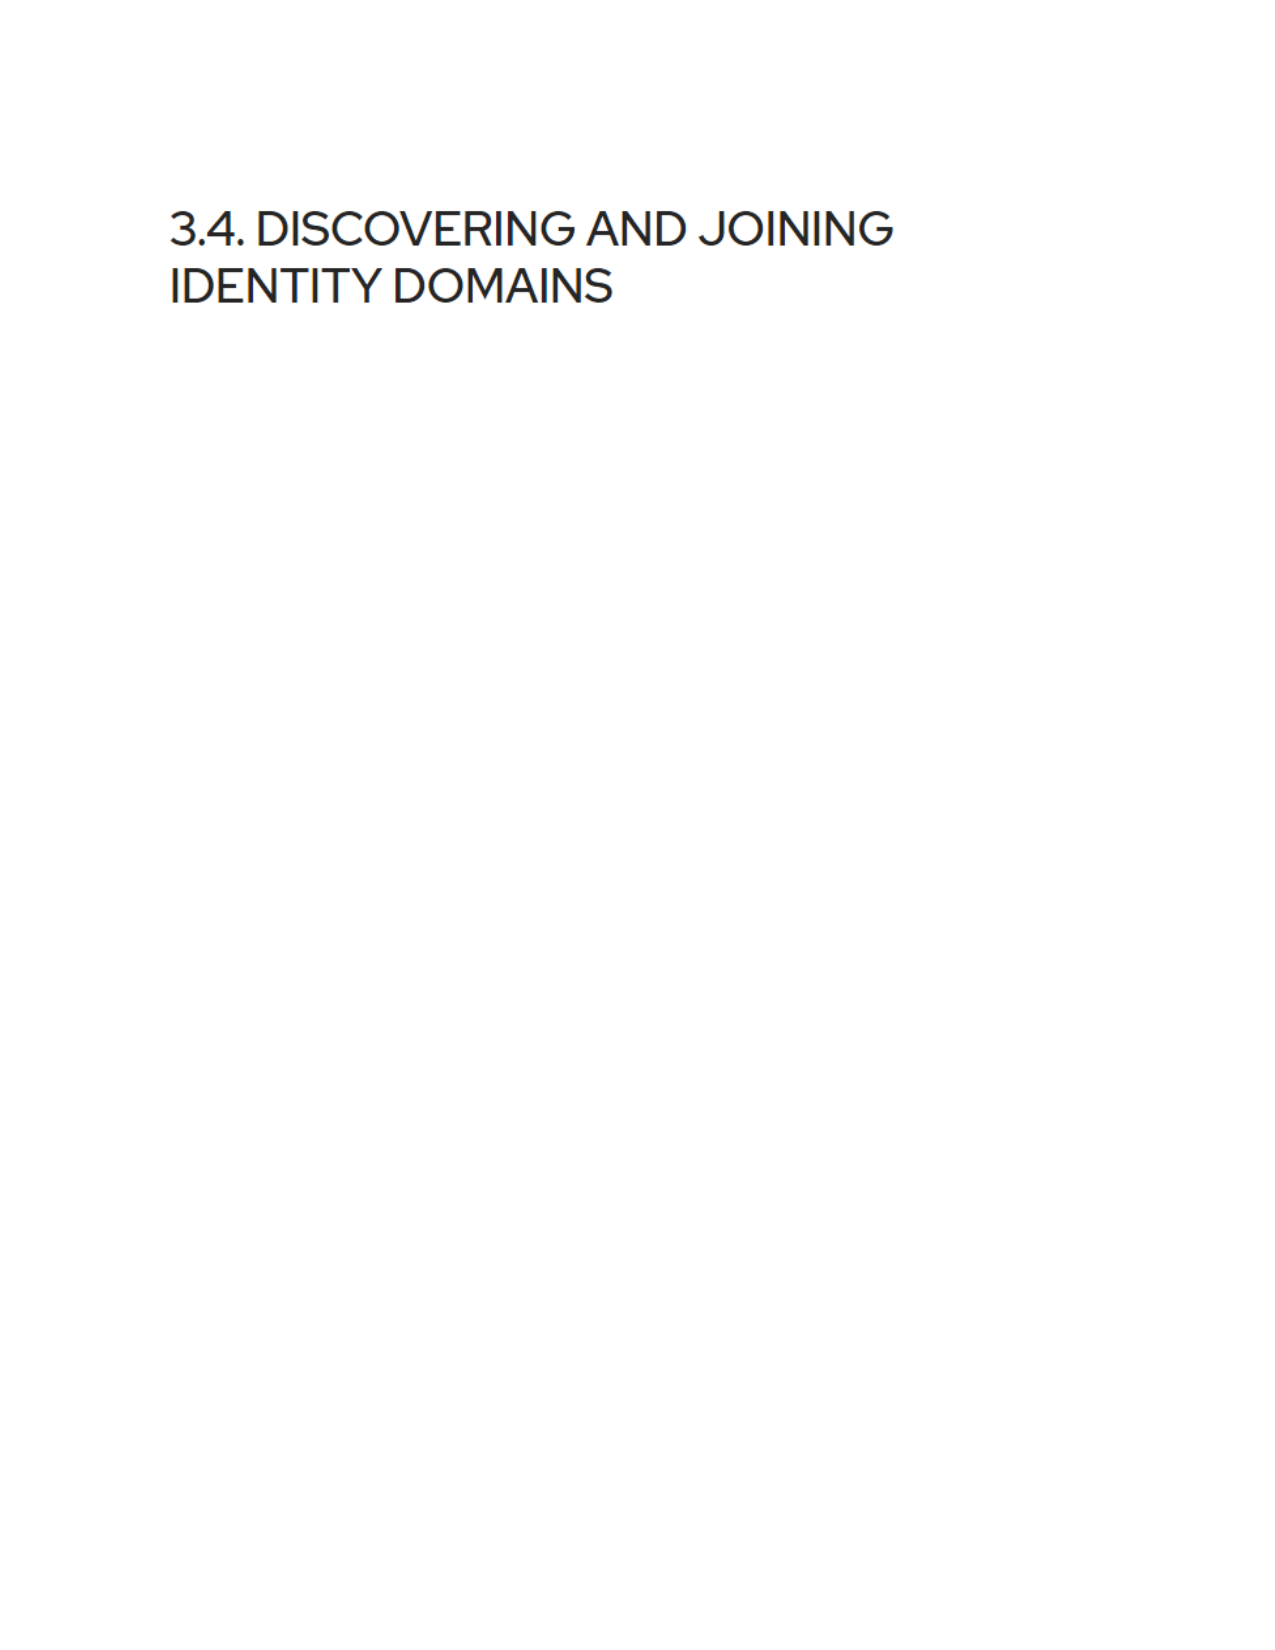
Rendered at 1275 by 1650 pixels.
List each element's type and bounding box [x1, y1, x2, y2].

picture [150, 198, 1014, 320]
